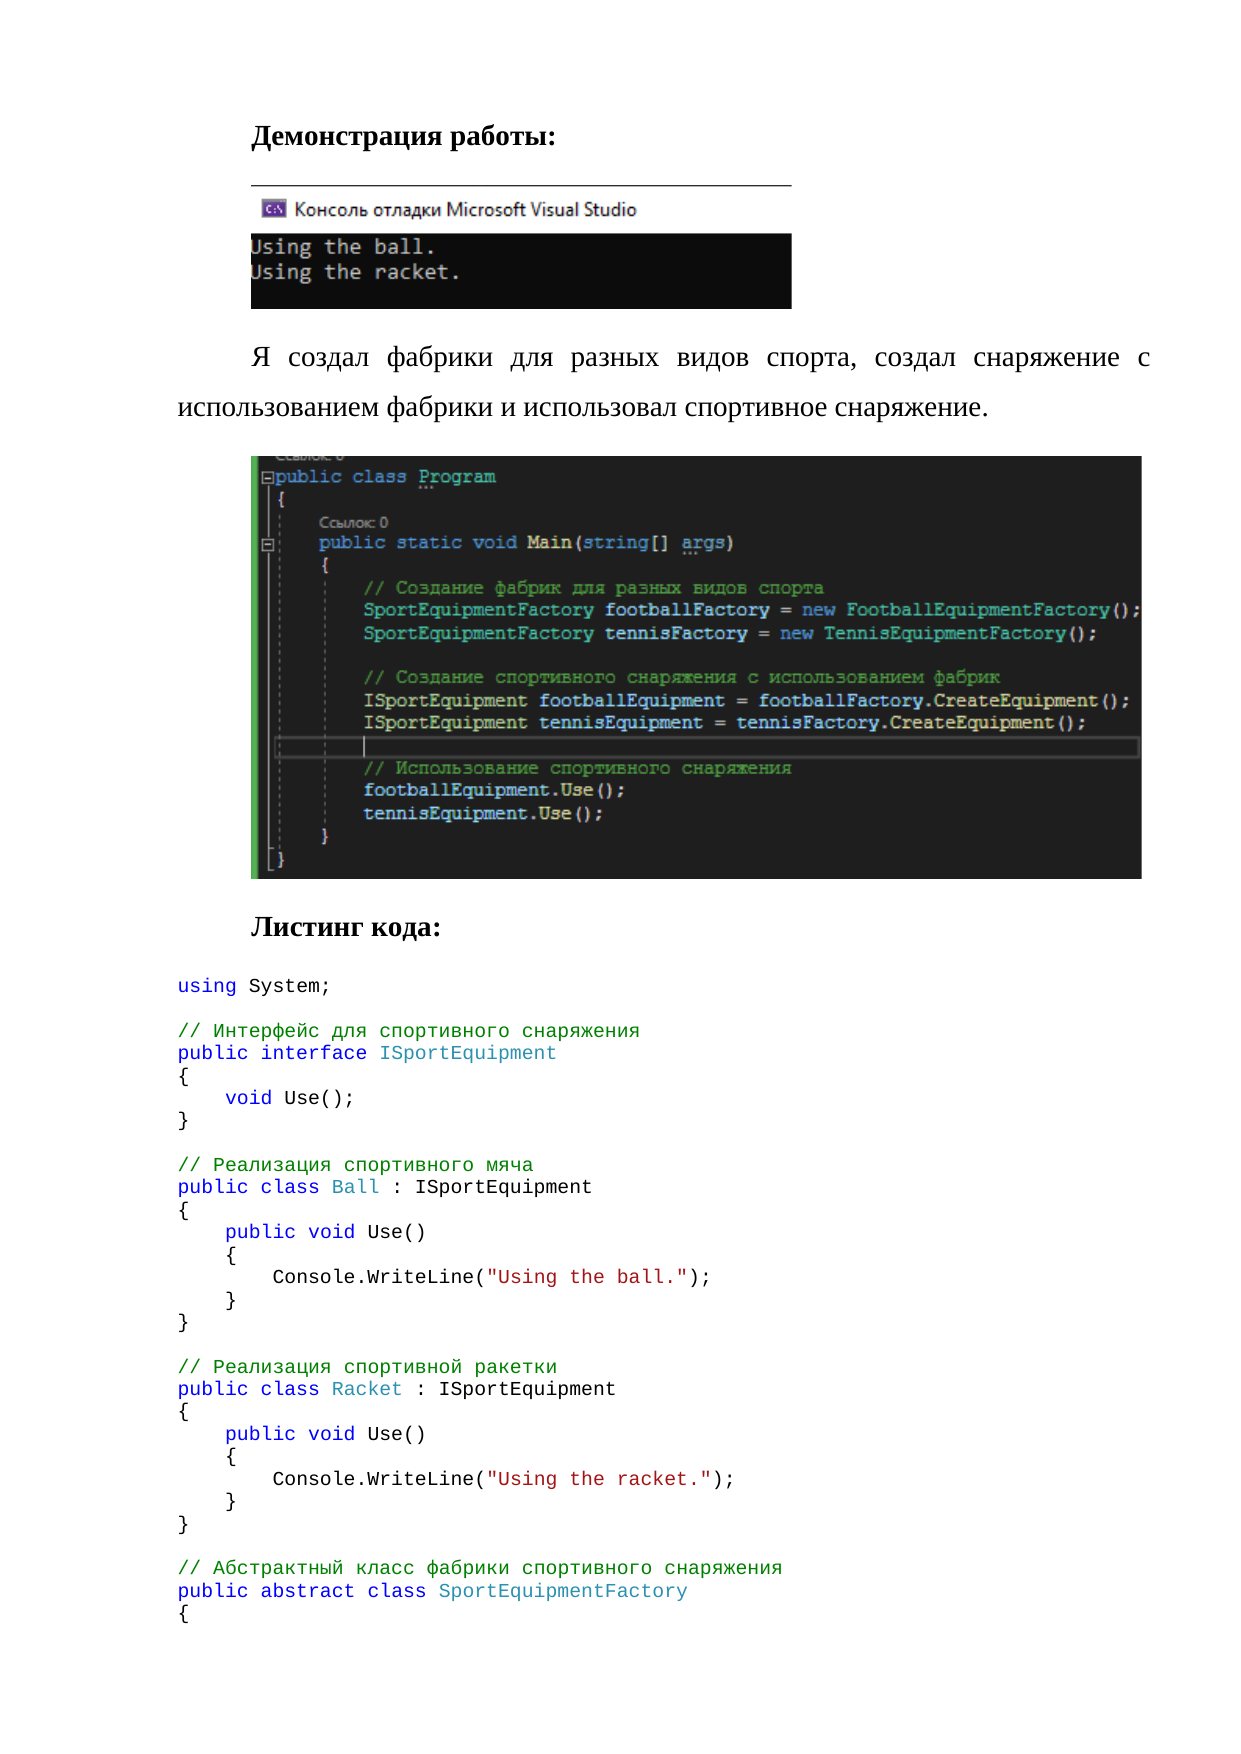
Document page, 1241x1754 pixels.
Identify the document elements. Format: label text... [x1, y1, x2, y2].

text Console.WriteLine("Using the ball."); [177, 1267, 1152, 1289]
text { [177, 1446, 1152, 1469]
text Демонстрация работы: [177, 118, 1152, 152]
text public void Use() [177, 1424, 1152, 1446]
text using System; [177, 976, 1152, 998]
text } [177, 1491, 1152, 1513]
text } [177, 1312, 1152, 1334]
text public class Racket : ISportEquipment [177, 1379, 1152, 1401]
text // Абстрактный класс фабрики спортивного снаряжения [177, 1558, 1152, 1581]
text void Use(); [177, 1088, 1152, 1110]
text } [177, 1110, 1152, 1133]
text } [177, 1513, 1152, 1536]
text { [177, 1603, 1152, 1625]
text Я создал фабрики для разных видов спорта, создал снаряжение с использованием фабрики и использовал спортивное снаряжение. [177, 339, 1152, 423]
text // Интерфейс для спортивного снаряжения [177, 1021, 1152, 1043]
text { [177, 1401, 1152, 1424]
text // Реализация спортивной ракетки [177, 1357, 1152, 1379]
text Листинг кода: [177, 909, 1152, 942]
text } [177, 1289, 1152, 1312]
text { [177, 1066, 1152, 1088]
text public interface ISportEquipment [177, 1043, 1152, 1066]
picture [251, 185, 792, 309]
text public void Use() [177, 1222, 1152, 1245]
picture [251, 456, 1142, 879]
text Console.WriteLine("Using the racket."); [177, 1469, 1152, 1491]
text { [177, 1245, 1152, 1267]
text // Реализация спортивного мяча [177, 1155, 1152, 1177]
text public abstract class SportEquipmentFactory [177, 1581, 1152, 1603]
text public class Ball : ISportEquipment [177, 1177, 1152, 1200]
text { [177, 1200, 1152, 1222]
